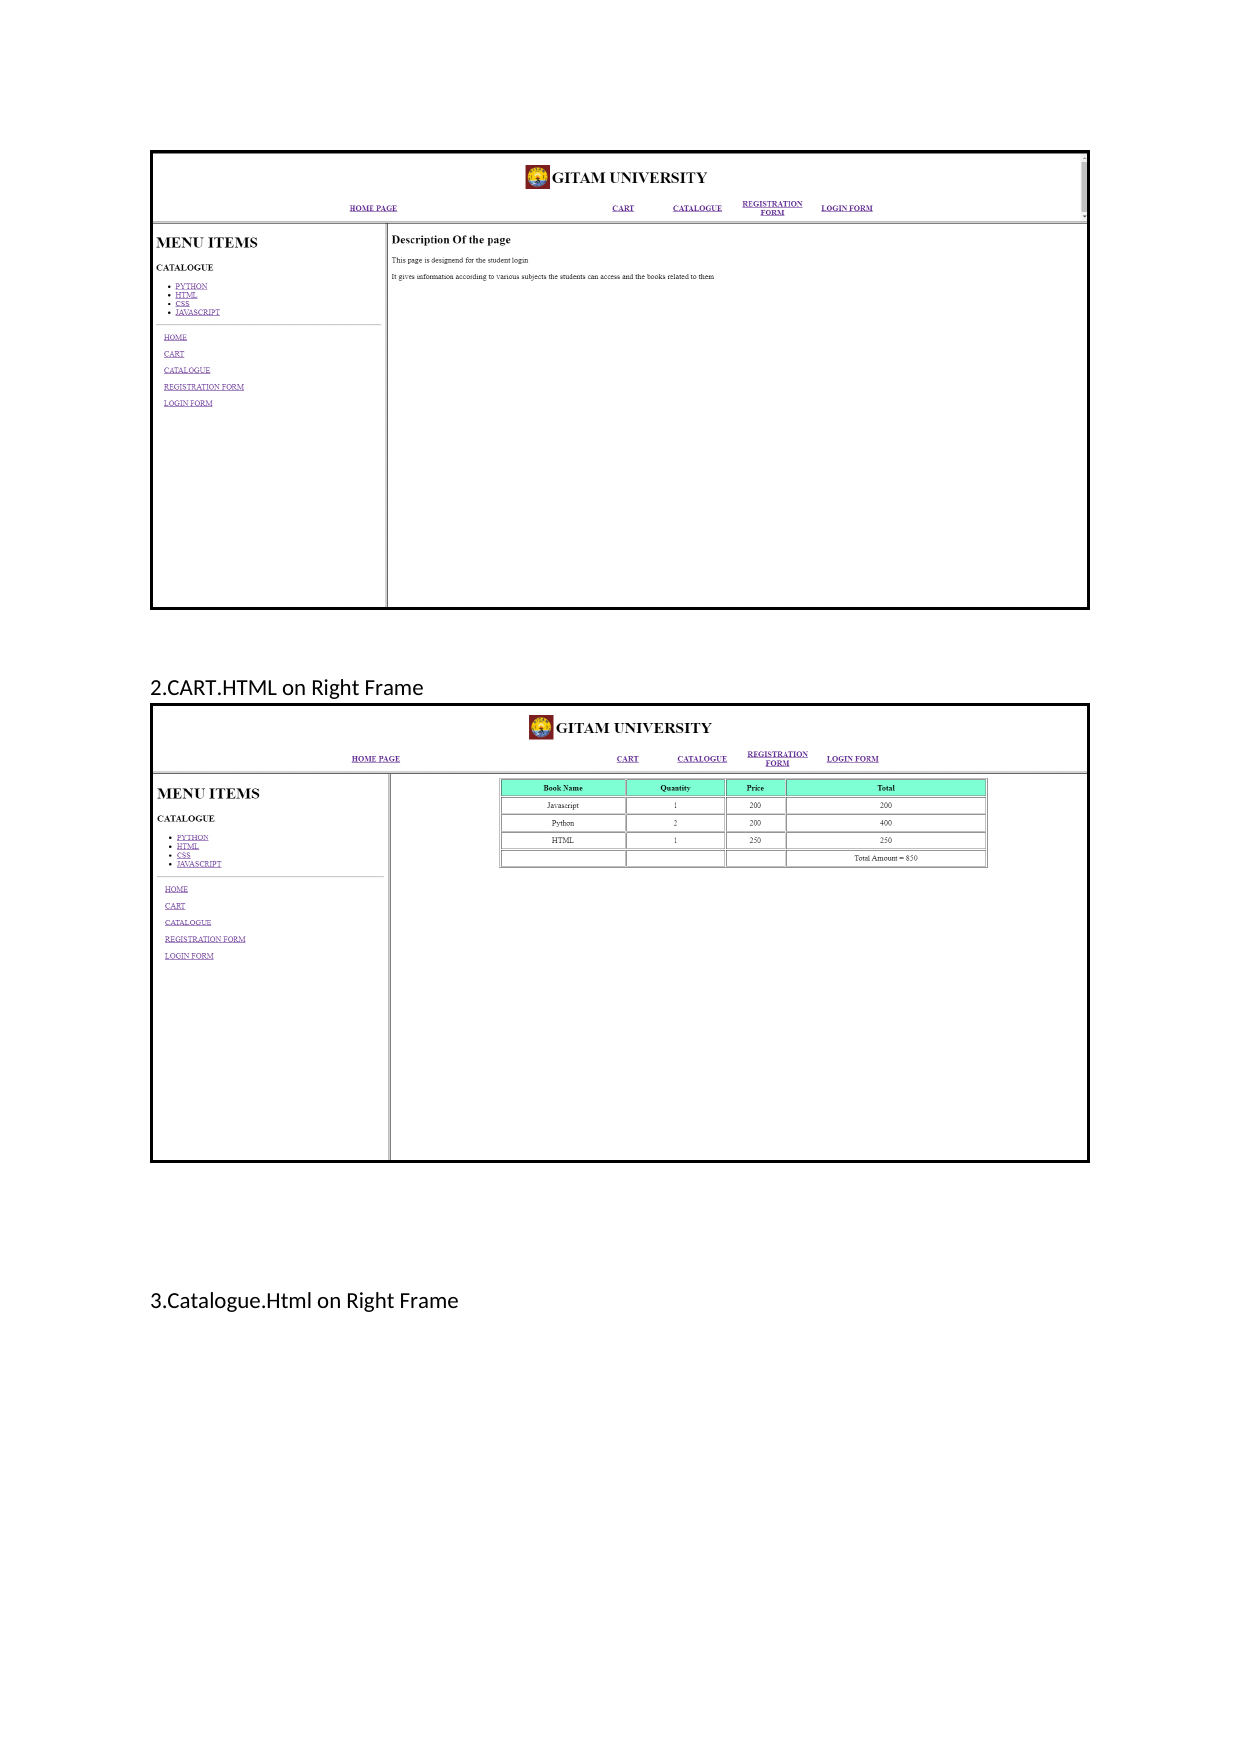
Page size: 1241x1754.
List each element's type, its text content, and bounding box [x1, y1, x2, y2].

text 3.Catalogue.Html on Right Frame [150, 1287, 1090, 1314]
picture [153, 706, 1087, 1160]
picture [153, 153, 1087, 607]
text 2.CART.HTML on Right Frame [150, 673, 1090, 701]
